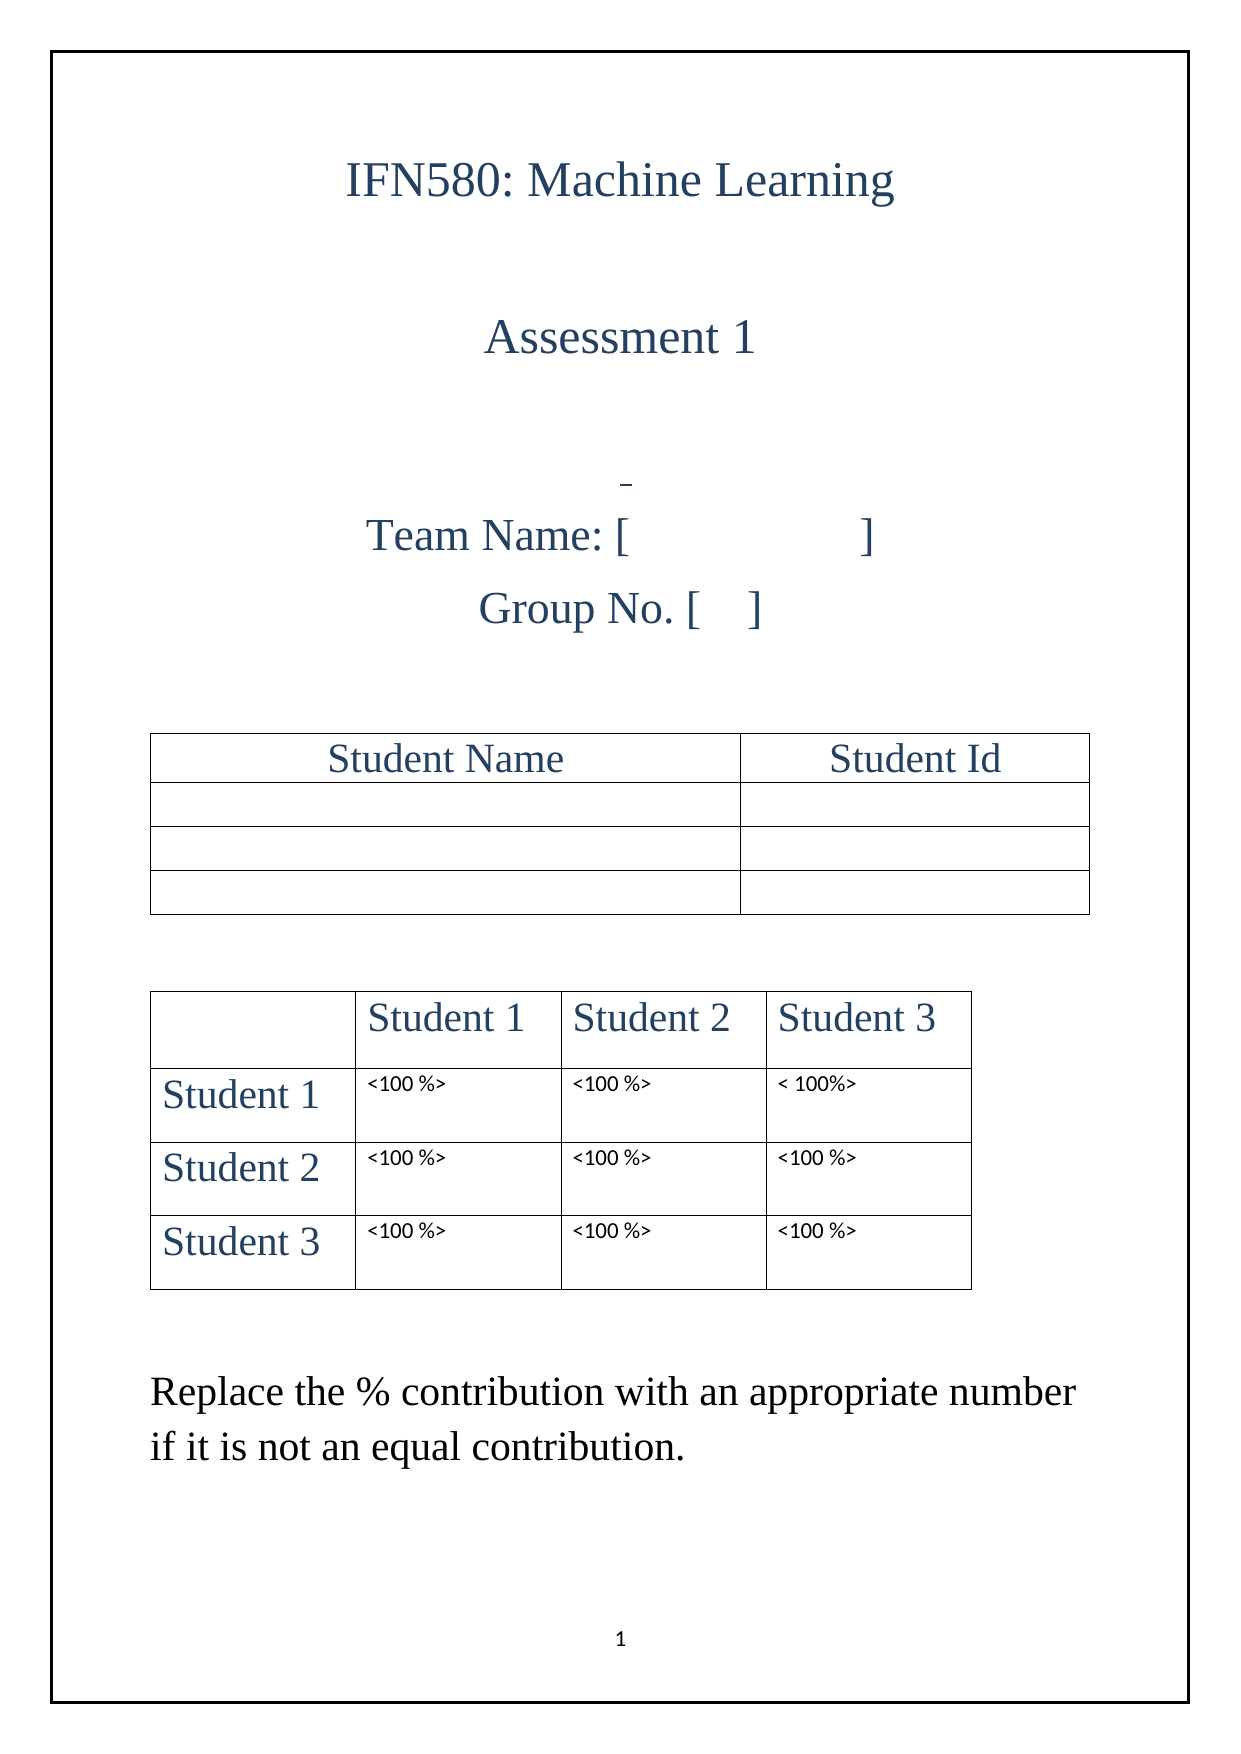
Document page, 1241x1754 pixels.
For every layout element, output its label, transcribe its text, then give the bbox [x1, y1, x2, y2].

table_cell [151, 827, 740, 870]
table_cell <100 %> [356, 1069, 561, 1142]
table_cell Student 3 [151, 1216, 355, 1289]
table_cell [741, 827, 1089, 870]
table_header Student Id [741, 734, 1089, 782]
table_cell Student 1 [151, 1069, 355, 1142]
text Group No. [ ] [150, 581, 1090, 634]
table_cell <100 %> [767, 1143, 971, 1215]
text Assessment 1 [150, 307, 1090, 364]
table_cell <100 %> [562, 1216, 766, 1289]
text IFN580: Machine Learning [150, 150, 1090, 207]
table_cell < 100%> [767, 1069, 971, 1142]
table_header Student 1 [356, 992, 561, 1068]
table_cell Student 2 [151, 1143, 355, 1215]
table_cell [741, 871, 1089, 914]
table_header Student 2 [562, 992, 766, 1068]
table_cell <100 %> [356, 1216, 561, 1289]
table_header [151, 992, 355, 1068]
table_cell [151, 783, 740, 826]
table_cell <100 %> [562, 1143, 766, 1215]
text Team Name: [ ] [150, 507, 1090, 560]
table_cell <100 %> [767, 1216, 971, 1289]
table_cell [151, 871, 740, 914]
table_cell [741, 783, 1089, 826]
table_cell <100 %> [562, 1069, 766, 1142]
table_header Student Name [151, 734, 740, 782]
text Replace the % contribution with an appropriate number if it is not an equal contribution. [150, 1366, 1090, 1469]
table_cell <100 %> [356, 1143, 561, 1215]
table_header Student 3 [767, 992, 971, 1068]
